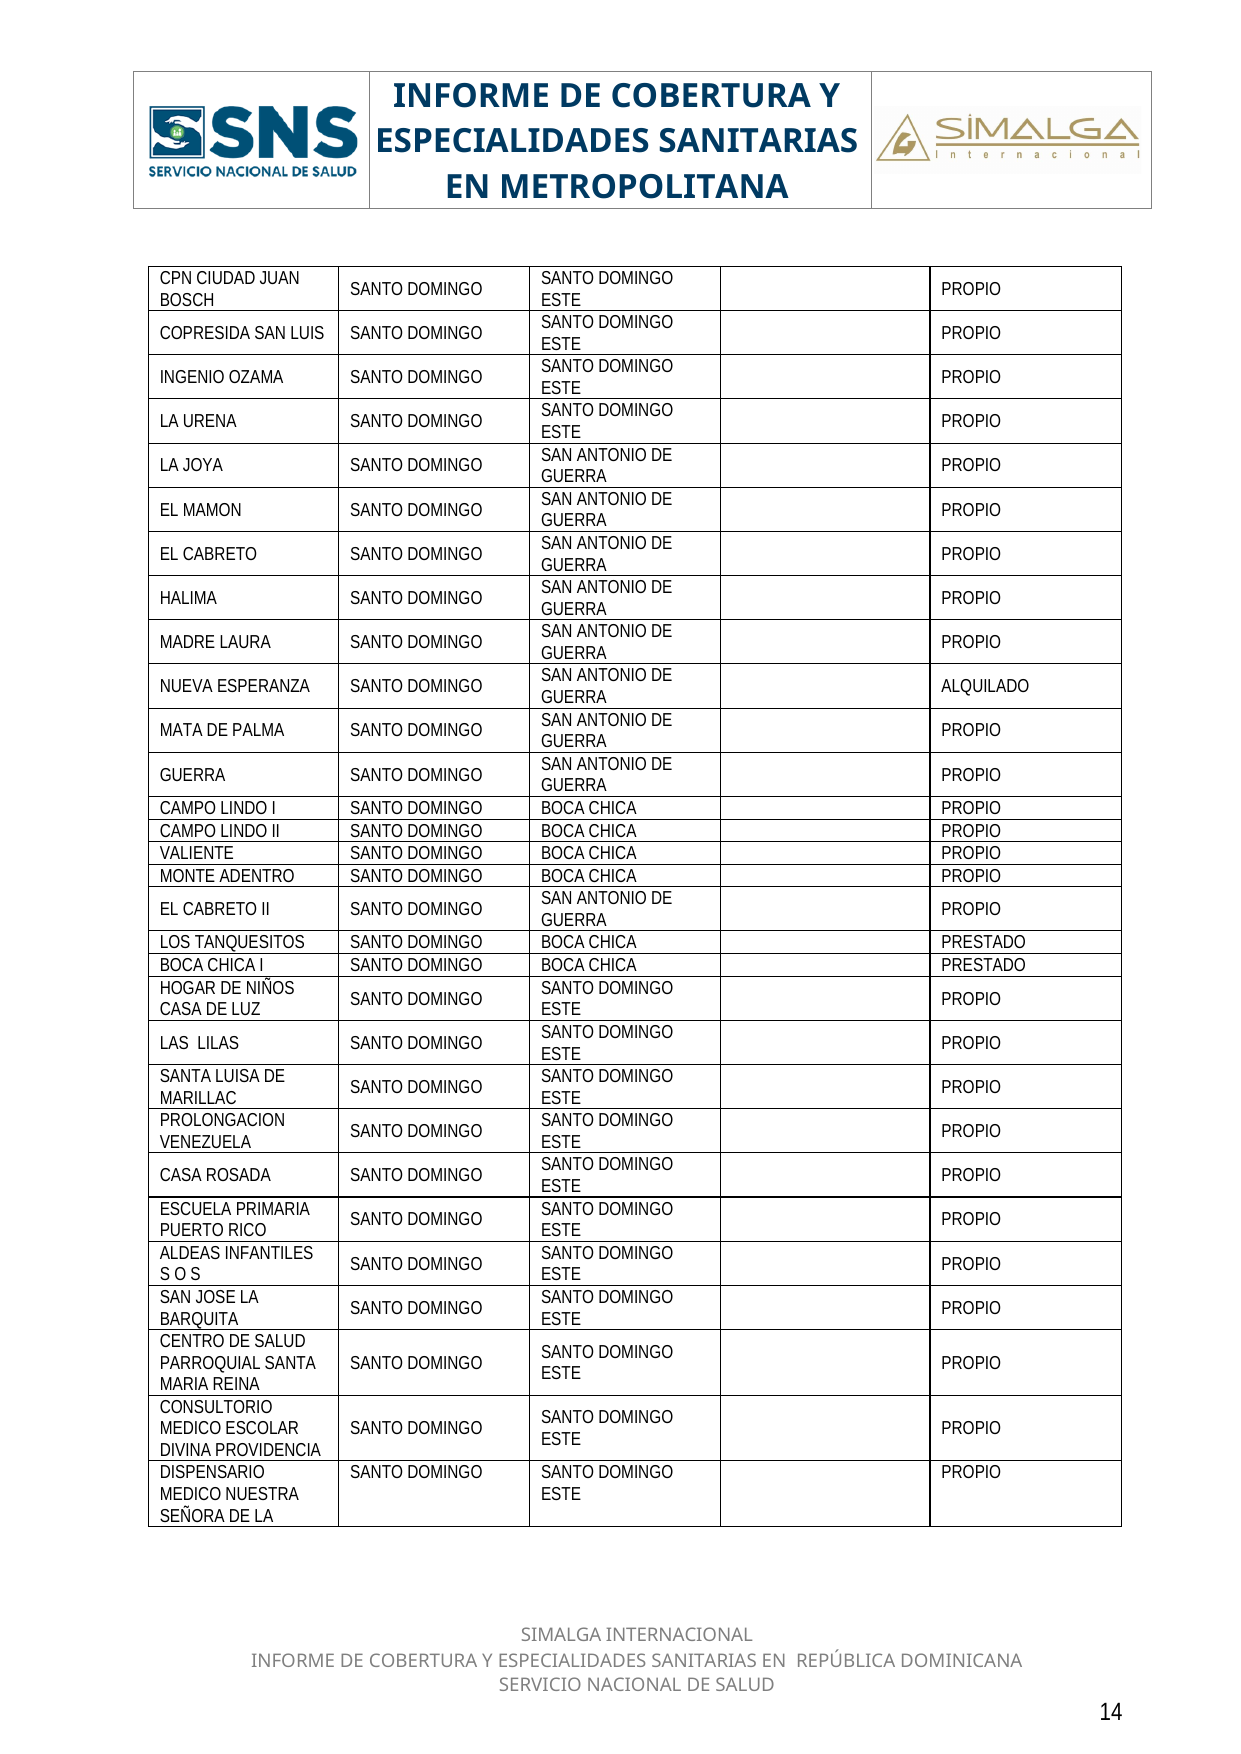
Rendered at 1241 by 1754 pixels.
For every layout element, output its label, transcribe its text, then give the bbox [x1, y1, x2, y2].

table_cell LOS TANQUESITOS [149, 931, 338, 953]
table_cell PROPIO [931, 1109, 1121, 1152]
table_cell [721, 1198, 929, 1241]
table_cell SANTO DOMINGO [339, 267, 529, 310]
table_cell SAN ANTONIO DE GUERRA [530, 620, 720, 663]
table_cell [721, 1242, 929, 1285]
table_cell MONTE ADENTRO [149, 865, 338, 886]
table_cell ALQUILADO [931, 664, 1121, 707]
table_cell PROPIO [931, 444, 1121, 487]
picture [140, 86, 362, 194]
table_cell COPRESIDA SAN LUIS [149, 311, 338, 354]
table_cell PROPIO [931, 488, 1121, 531]
table_cell PROPIO [931, 311, 1121, 354]
table_cell [721, 620, 929, 663]
table_cell SANTO DOMINGO [339, 842, 529, 864]
table_cell SANTO DOMINGO [339, 709, 529, 752]
table_cell CONSULTORIO MEDICO ESCOLAR DIVINA PROVIDENCIA [149, 1396, 338, 1460]
table_cell SANTO DOMINGO [339, 1242, 529, 1285]
table_cell PROPIO [931, 797, 1121, 818]
table_cell SANTO DOMINGO [339, 753, 529, 796]
table_cell SAN ANTONIO DE GUERRA [530, 576, 720, 619]
table_cell [721, 399, 929, 442]
table_cell SANTO DOMINGO ESTE [530, 311, 720, 354]
table_cell SANTO DOMINGO [339, 311, 529, 354]
table_cell SANTO DOMINGO [339, 576, 529, 619]
table_cell SANTO DOMINGO [339, 1065, 529, 1108]
table_cell LAS LILAS [149, 1021, 338, 1064]
table_cell PROPIO [931, 1198, 1121, 1241]
table_cell PROPIO [931, 887, 1121, 930]
table_cell EL CABRETO II [149, 887, 338, 930]
table_cell SAN ANTONIO DE GUERRA [530, 488, 720, 531]
table_cell SANTO DOMINGO [339, 1021, 529, 1064]
table_cell [721, 954, 929, 976]
table_cell [721, 1153, 929, 1196]
table_cell CENTRO DE SALUD PARROQUIAL SANTA MARIA REINA [149, 1330, 338, 1395]
table_cell HALIMA [149, 576, 338, 619]
table_cell SANTO DOMINGO ESTE [530, 1153, 720, 1196]
table_cell SANTO DOMINGO ESTE [530, 1109, 720, 1152]
table_cell LA JOYA [149, 444, 338, 487]
table_cell BOCA CHICA [530, 865, 720, 886]
table_cell SAN JOSE LA BARQUITA [149, 1286, 338, 1329]
table_cell [721, 820, 929, 841]
table_cell SANTO DOMINGO [339, 1461, 529, 1526]
table_cell PROPIO [931, 842, 1121, 864]
table_cell BOCA CHICA [530, 820, 720, 841]
table_cell BOCA CHICA I [149, 954, 338, 976]
table_cell [721, 865, 929, 886]
table_cell PROLONGACION VENEZUELA [149, 1109, 338, 1152]
table_cell [721, 977, 929, 1020]
table_cell SANTO DOMINGO [339, 1153, 529, 1196]
table_cell PROPIO [931, 532, 1121, 575]
table_cell MATA DE PALMA [149, 709, 338, 752]
table_cell [721, 576, 929, 619]
table_cell SANTO DOMINGO [339, 887, 529, 930]
table_cell SANTO DOMINGO [339, 1198, 529, 1241]
table_cell CAMPO LINDO I [149, 797, 338, 818]
table_cell PROPIO [931, 1153, 1121, 1196]
table_cell SANTO DOMINGO [339, 620, 529, 663]
table_cell SANTO DOMINGO ESTE [530, 1286, 720, 1329]
table_cell SANTO DOMINGO [339, 954, 529, 976]
table_cell PROPIO [931, 576, 1121, 619]
table_cell EL CABRETO [149, 532, 338, 575]
table_cell SANTO DOMINGO [339, 820, 529, 841]
table_cell SANTO DOMINGO ESTE [530, 1242, 720, 1285]
table_cell SANTO DOMINGO [339, 865, 529, 886]
table_cell SANTO DOMINGO [339, 1330, 529, 1395]
table_cell SANTO DOMINGO [339, 797, 529, 818]
table_cell SANTO DOMINGO ESTE [530, 1330, 720, 1395]
table_cell SANTO DOMINGO [339, 1109, 529, 1152]
table_cell SANTO DOMINGO ESTE [530, 1021, 720, 1064]
table_cell ALDEAS INFANTILES S O S [149, 1242, 338, 1285]
table_cell SANTO DOMINGO ESTE [530, 267, 720, 310]
table_cell [721, 267, 929, 310]
table_cell [721, 1330, 929, 1395]
table_cell BOCA CHICA [530, 931, 720, 953]
table_cell [721, 355, 929, 398]
table_cell PROPIO [931, 1396, 1121, 1460]
table_cell [721, 887, 929, 930]
table_cell SANTO DOMINGO ESTE [530, 1198, 720, 1241]
table_cell SAN ANTONIO DE GUERRA [530, 709, 720, 752]
table_cell [721, 532, 929, 575]
table_cell SANTO DOMINGO ESTE [530, 1065, 720, 1108]
table_cell CASA ROSADA [149, 1153, 338, 1196]
table_cell [721, 1461, 929, 1526]
table_cell SANTO DOMINGO [339, 977, 529, 1020]
table_cell PRESTADO [931, 931, 1121, 953]
table_cell SAN ANTONIO DE GUERRA [530, 664, 720, 707]
table_cell PROPIO [931, 620, 1121, 663]
table_cell EL MAMON [149, 488, 338, 531]
table_cell SANTO DOMINGO [339, 931, 529, 953]
table_cell LA URENA [149, 399, 338, 442]
table_cell PROPIO [931, 399, 1121, 442]
table_cell PROPIO [931, 267, 1121, 310]
table_cell PROPIO [931, 977, 1121, 1020]
table_cell [721, 797, 929, 818]
table_cell GUERRA [149, 753, 338, 796]
table_cell [721, 1396, 929, 1460]
table_cell SANTA LUISA DE MARILLAC [149, 1065, 338, 1108]
table_cell [721, 1065, 929, 1108]
table_cell SANTO DOMINGO [339, 532, 529, 575]
table_cell ESCUELA PRIMARIA PUERTO RICO [149, 1198, 338, 1241]
table_cell SAN ANTONIO DE GUERRA [530, 532, 720, 575]
table_cell SANTO DOMINGO ESTE [530, 977, 720, 1020]
table_cell CPN CIUDAD JUAN BOSCH [149, 267, 338, 310]
table_cell PROPIO [931, 1461, 1121, 1526]
table_cell [721, 931, 929, 953]
table_cell PROPIO [931, 709, 1121, 752]
table_cell BOCA CHICA [530, 797, 720, 818]
table_cell [721, 842, 929, 864]
table_cell SANTO DOMINGO [339, 355, 529, 398]
table_cell [721, 1286, 929, 1329]
table_cell SAN ANTONIO DE GUERRA [530, 887, 720, 930]
table_cell SANTO DOMINGO [339, 488, 529, 531]
table_cell [721, 1021, 929, 1064]
table_cell SANTO DOMINGO [339, 444, 529, 487]
table_cell SANTO DOMINGO [339, 664, 529, 707]
table_cell DISPENSARIO MEDICO NUESTRA SEÑORA DE LA ALTAGRACIA [149, 1461, 338, 1526]
table_cell SANTO DOMINGO ESTE [530, 1461, 720, 1526]
table_cell SANTO DOMINGO [339, 399, 529, 442]
table_cell MADRE LAURA [149, 620, 338, 663]
table_cell PROPIO [931, 1286, 1121, 1329]
table_cell [721, 488, 929, 531]
table_cell SANTO DOMINGO [339, 1396, 529, 1460]
table_cell SANTO DOMINGO ESTE [530, 355, 720, 398]
table_cell PROPIO [931, 1330, 1121, 1395]
table_cell PROPIO [931, 1242, 1121, 1285]
table_cell NUEVA ESPERANZA [149, 664, 338, 707]
table_cell VALIENTE [149, 842, 338, 864]
table_cell [721, 1109, 929, 1152]
table_cell PROPIO [931, 820, 1121, 841]
table_cell PROPIO [931, 1065, 1121, 1108]
table_cell SANTO DOMINGO [339, 1286, 529, 1329]
table_cell [721, 709, 929, 752]
table_cell INGENIO OZAMA [149, 355, 338, 398]
table_cell PRESTADO [931, 954, 1121, 976]
table_cell BOCA CHICA [530, 842, 720, 864]
table_cell PROPIO [931, 1021, 1121, 1064]
table_cell SANTO DOMINGO ESTE [530, 399, 720, 442]
table_cell SANTO DOMINGO ESTE [530, 1396, 720, 1460]
picture [874, 106, 1142, 174]
table_cell PROPIO [931, 865, 1121, 886]
table_cell SAN ANTONIO DE GUERRA [530, 753, 720, 796]
table_cell [721, 664, 929, 707]
table_cell CAMPO LINDO II [149, 820, 338, 841]
table_cell HOGAR DE NIÑOS CASA DE LUZ [149, 977, 338, 1020]
table_cell PROPIO [931, 753, 1121, 796]
table_cell [721, 444, 929, 487]
table_cell [721, 311, 929, 354]
table_cell SAN ANTONIO DE GUERRA [530, 444, 720, 487]
table_cell BOCA CHICA [530, 954, 720, 976]
table_cell [721, 753, 929, 796]
table_cell PROPIO [931, 355, 1121, 398]
